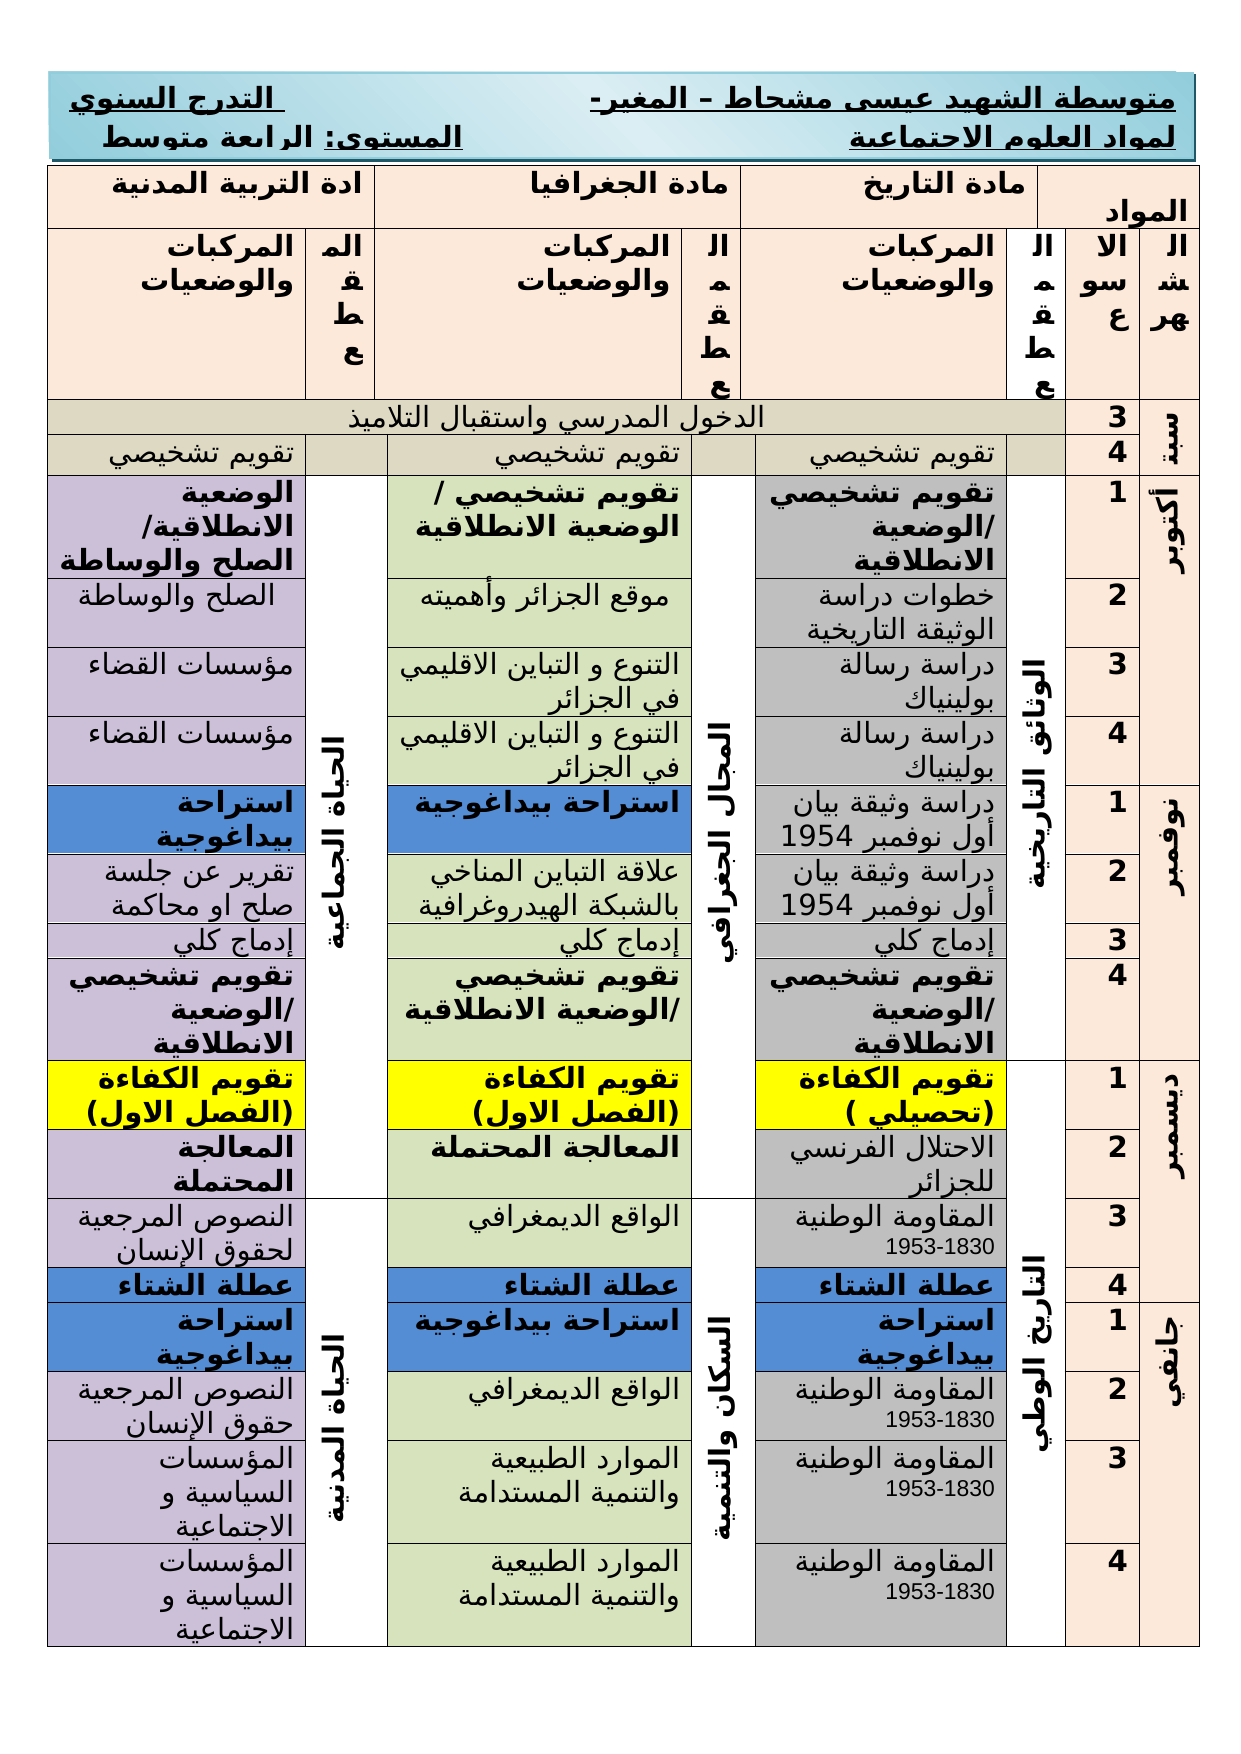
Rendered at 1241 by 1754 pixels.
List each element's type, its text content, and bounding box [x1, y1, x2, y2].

table_cell 2 [1066, 579, 1139, 647]
table_cell عطلة الشتاء [388, 1268, 691, 1302]
table_cell الموارد الطبيعية والتنمية المستدامة [388, 1441, 691, 1543]
table_cell علاقة التباين المناخي بالشبكة الهيدروغرافية [388, 855, 691, 922]
table_cell المقاومة الوطنية 1830-1953 [756, 1199, 1006, 1267]
table_cell تقويم الكفاءة (الفصل الاول) [48, 1061, 305, 1129]
table_cell السكان والتنمية [692, 1199, 755, 1646]
table_cell 1 [1066, 476, 1139, 578]
table_cell استراحة بيداغوجية [756, 1303, 1006, 1371]
table_cell 1 [1066, 1061, 1139, 1129]
table_cell 1 [1066, 786, 1139, 853]
table_cell تقويم تشخيصي /الوضعية الانطلاقية [756, 476, 1006, 578]
table_cell 2 [1066, 1130, 1139, 1198]
table_cell سبتمبر [1140, 400, 1199, 475]
table_cell الدخول المدرسي واستقبال التلاميذ [48, 400, 1065, 434]
table_cell استراحة بيداغوجية [48, 1303, 305, 1371]
table_cell عطلة الشتاء [756, 1268, 1006, 1302]
table_cell الاسوع [1066, 229, 1139, 399]
table_cell نوفمبر [1140, 786, 1199, 1060]
table_cell إدماج كلي [48, 924, 305, 957]
table_cell تقويم تشخيصي [388, 435, 691, 475]
table_cell المقطع [682, 229, 740, 399]
table_cell 4 [1066, 1544, 1139, 1646]
table_cell 3 [1066, 648, 1139, 716]
table_cell مؤسسات القضاء [48, 717, 305, 784]
table_cell المعالجة المحتملة [48, 1130, 305, 1198]
table_cell إدماج كلي [756, 924, 1006, 957]
table_cell 3 [1066, 924, 1139, 957]
table_cell استراحة بيداغوجية [388, 1303, 691, 1371]
table_cell التنوع و التباين الاقليمي في الجزائر [388, 717, 691, 784]
table_cell أكتوبر [1140, 476, 1199, 784]
table_cell المعالجة المحتملة [388, 1130, 691, 1198]
table_cell 3 [1066, 1441, 1139, 1543]
table_cell استراحة بيداغوجية [48, 786, 305, 853]
table_header ادة التربية المدنية [48, 166, 374, 228]
table_cell الحياة المدنية [306, 1199, 387, 1646]
table_cell تقويم الكفاءة (الفصل الاول) [388, 1061, 691, 1129]
table_cell الواقع الديمغرافي [388, 1199, 691, 1267]
table_cell النصوص المرجعية لحقوق الإنسان [48, 1199, 305, 1267]
table_cell 3 [1066, 1199, 1139, 1267]
table_cell خطوات دراسة الوثيقة التاريخية [756, 579, 1006, 647]
table_cell 1 [1066, 1303, 1139, 1371]
table_cell النصوص المرجعية حقوق الإنسان [48, 1372, 305, 1440]
table_cell المقاومة الوطنية 1830-1953 [756, 1544, 1006, 1646]
table_cell [692, 435, 755, 475]
table_cell 4 [1066, 717, 1139, 784]
table_cell جانفي [1140, 1303, 1199, 1646]
table_cell المجال الجغرافي [692, 476, 755, 1198]
table_cell المؤسسات السياسية و الاجتماعية [48, 1544, 305, 1646]
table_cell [388, 1544, 691, 1646]
table_cell الحياة الجماعية [306, 476, 387, 1198]
table_cell الوثائق التاريخية [1007, 476, 1065, 1060]
table_cell موقع الجزائر وأهميته [388, 579, 691, 647]
table_cell استراحة بيداغوجية [388, 786, 691, 853]
table_cell الشهر [1140, 229, 1199, 399]
table_header مادة الجغرافيا [375, 166, 740, 228]
table_cell المركبات والوضعيات [48, 229, 305, 399]
table_cell 4 [1066, 435, 1139, 475]
table_cell دراسة وثيقة بيان أول نوفمبر 1954 [756, 786, 1006, 853]
table_cell التنوع و التباين الاقليمي في الجزائر [388, 648, 691, 716]
table_header مادة التاريخ [741, 166, 1037, 228]
table_cell المقاومة الوطنية 1830-1953 [756, 1441, 1006, 1543]
table_cell المقطع [306, 229, 374, 399]
table_cell تقويم الكفاءة (تحصيلي ) [756, 1061, 1006, 1129]
table_cell 2 [1066, 1372, 1139, 1440]
table_cell دراسة رسالة بولينياك [756, 648, 1006, 716]
table_cell تقويم تشخيصي / الوضعية الانطلاقية [388, 476, 691, 578]
table_cell مؤسسات القضاء [48, 648, 305, 716]
table_cell الاحتلال الفرنسي للجزائر [756, 1130, 1006, 1198]
table_cell تقويم تشخيصي [48, 435, 305, 475]
table_cell 4 [1066, 959, 1139, 1060]
table_cell 3 [1066, 400, 1139, 434]
table_cell التاريخ الوطي [1007, 1061, 1065, 1646]
table_cell [1007, 435, 1065, 475]
table_cell [306, 435, 387, 475]
table_cell المقاومة الوطنية 1830-1953 [756, 1372, 1006, 1440]
table_header المواد [1038, 166, 1199, 228]
table_cell تقويم تشخيصي [756, 435, 1006, 475]
table_cell الوضعية الانطلاقية/ الصلح والوساطة [48, 476, 305, 578]
table_cell إدماج كلي [388, 924, 691, 957]
table_cell الواقع الديمغرافي [388, 1372, 691, 1440]
table_cell 2 [1066, 855, 1139, 922]
table_cell تقويم تشخيصي /الوضعية الانطلاقية [756, 959, 1006, 1060]
table_cell تقرير عن جلسة صلح او محاكمة [48, 855, 305, 922]
table_cell المركبات والوضعيات [375, 229, 681, 399]
table_cell الصلح والوساطة [48, 579, 305, 647]
table_cell تقويم تشخيصي /الوضعية الانطلاقية [388, 959, 691, 1060]
table_cell المركبات والوضعيات [741, 229, 1006, 399]
table_cell ديسمبر [1140, 1061, 1199, 1302]
table_cell المقطع [1007, 229, 1065, 399]
table_cell دراسة وثيقة بيان أول نوفمبر 1954 [756, 855, 1006, 922]
table_cell تقويم تشخيصي /الوضعية الانطلاقية [48, 959, 305, 1060]
table_cell المؤسسات السياسية و الاجتماعية [48, 1441, 305, 1543]
table_cell دراسة رسالة بولينياك [756, 717, 1006, 784]
table_cell عطلة الشتاء [48, 1268, 305, 1302]
table_cell 4 [1066, 1268, 1139, 1302]
